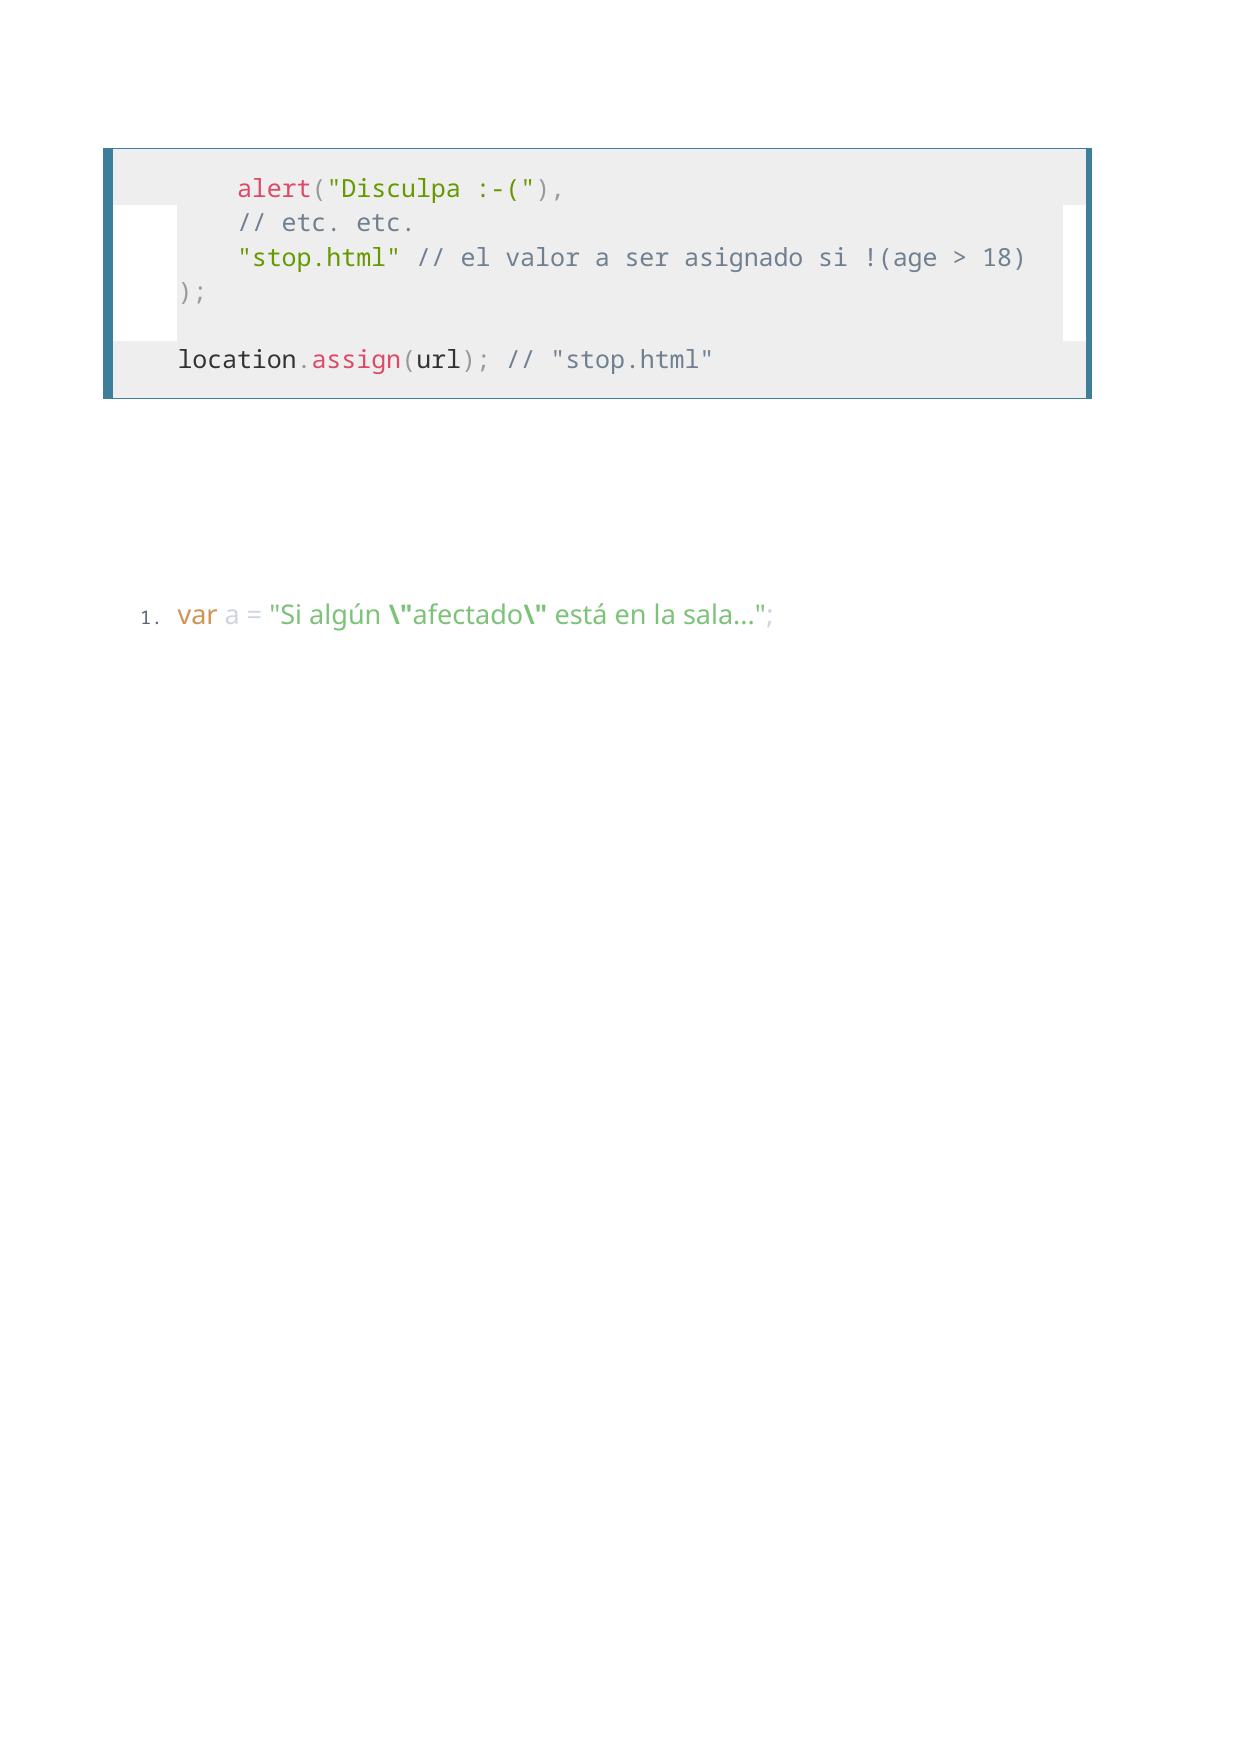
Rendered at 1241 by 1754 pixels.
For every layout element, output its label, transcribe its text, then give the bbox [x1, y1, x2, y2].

text alert("Disculpa :-("), [113, 149, 1086, 205]
text ); [177, 273, 1063, 307]
text // etc. etc. [177, 205, 1063, 239]
text location.assign(url); // "stop.html" [113, 318, 1086, 398]
list var a = "Si algún \"afectado\" está en la sala..."; [124, 588, 1080, 640]
text "stop.html" // el valor a ser asignado si !(age > 18) [177, 239, 1063, 273]
